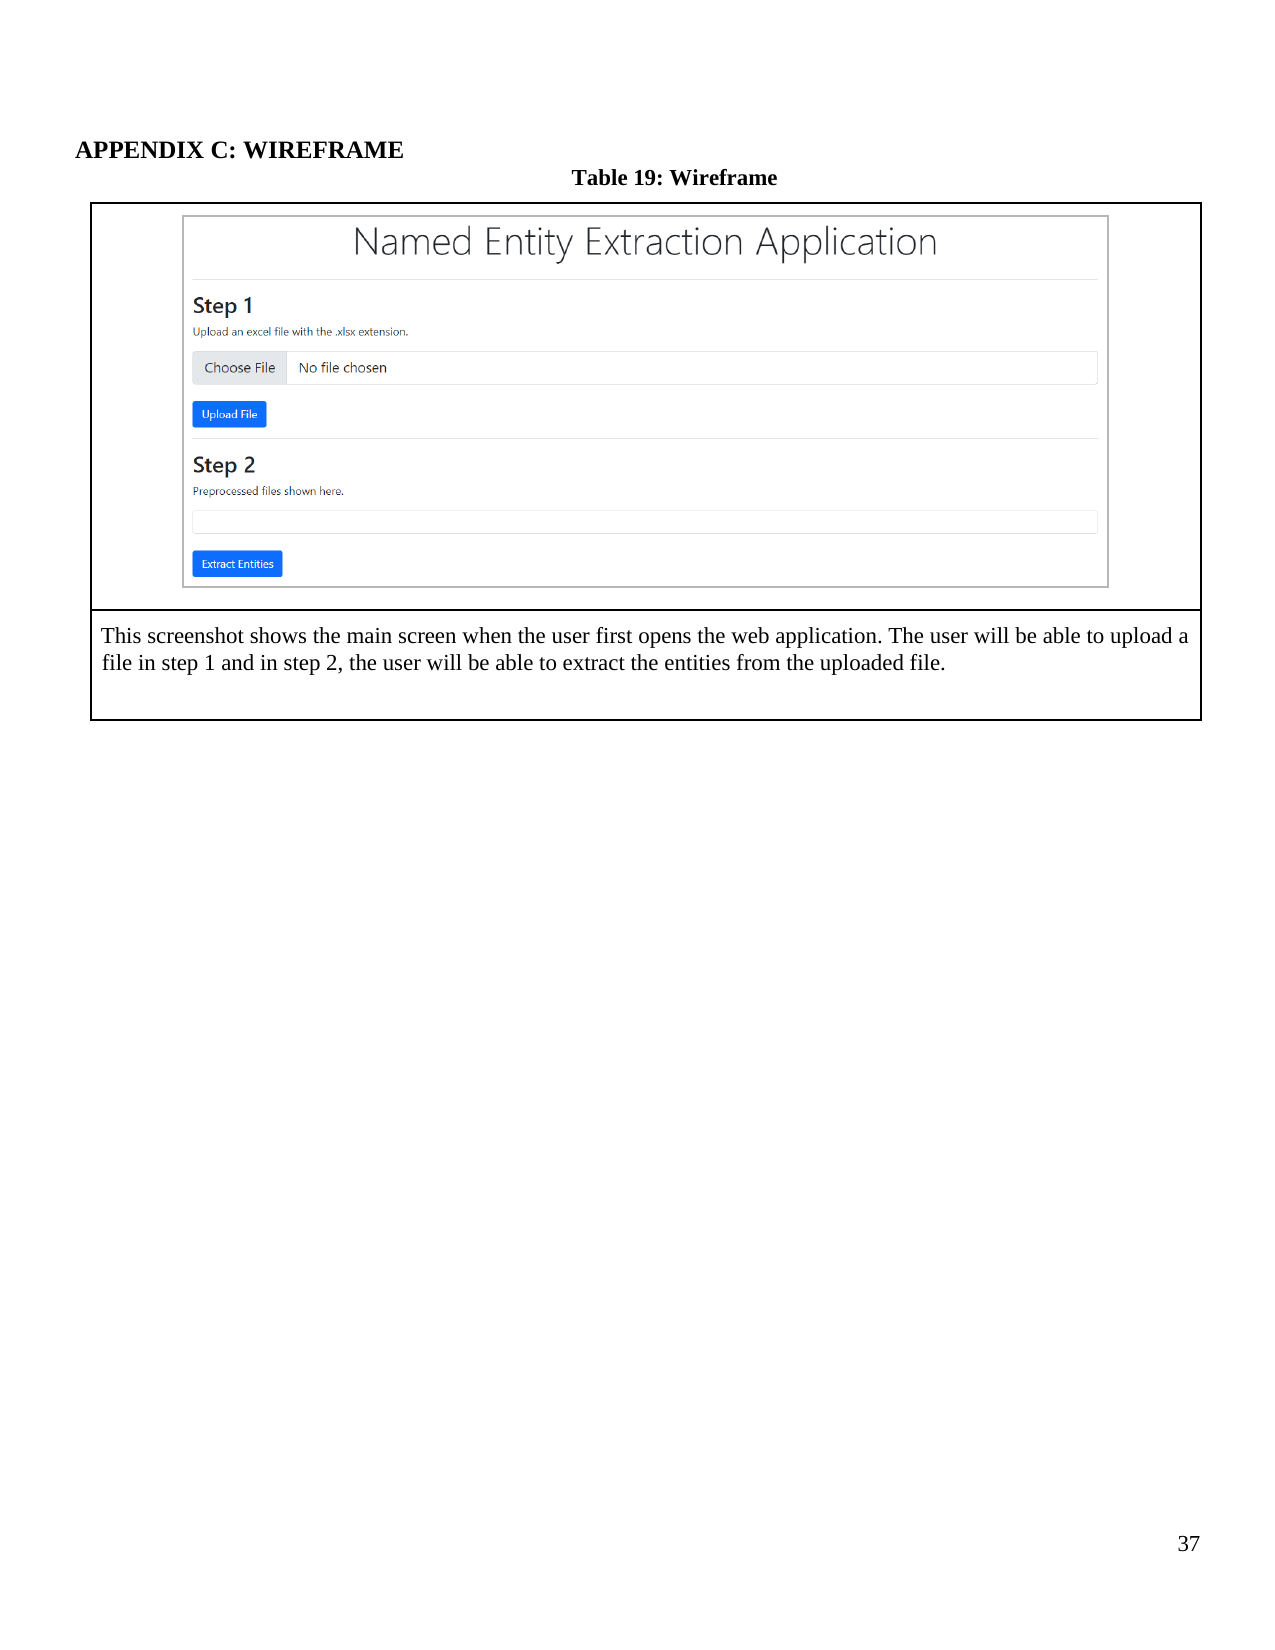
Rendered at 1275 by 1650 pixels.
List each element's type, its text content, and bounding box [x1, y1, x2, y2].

picture [184, 217, 1107, 586]
table_cell This screenshot shows the main screen when the user first opens the web application. The user will be able to upload a file in step 1 and in step 2, the user will be able to extract the entities from the uploaded file. [92, 611, 1200, 719]
table_header [92, 204, 1200, 609]
text Table 19: Wireframe [149, 164, 1200, 191]
subtitle APPENDIX C: WIREFRAME [75, 135, 1200, 164]
